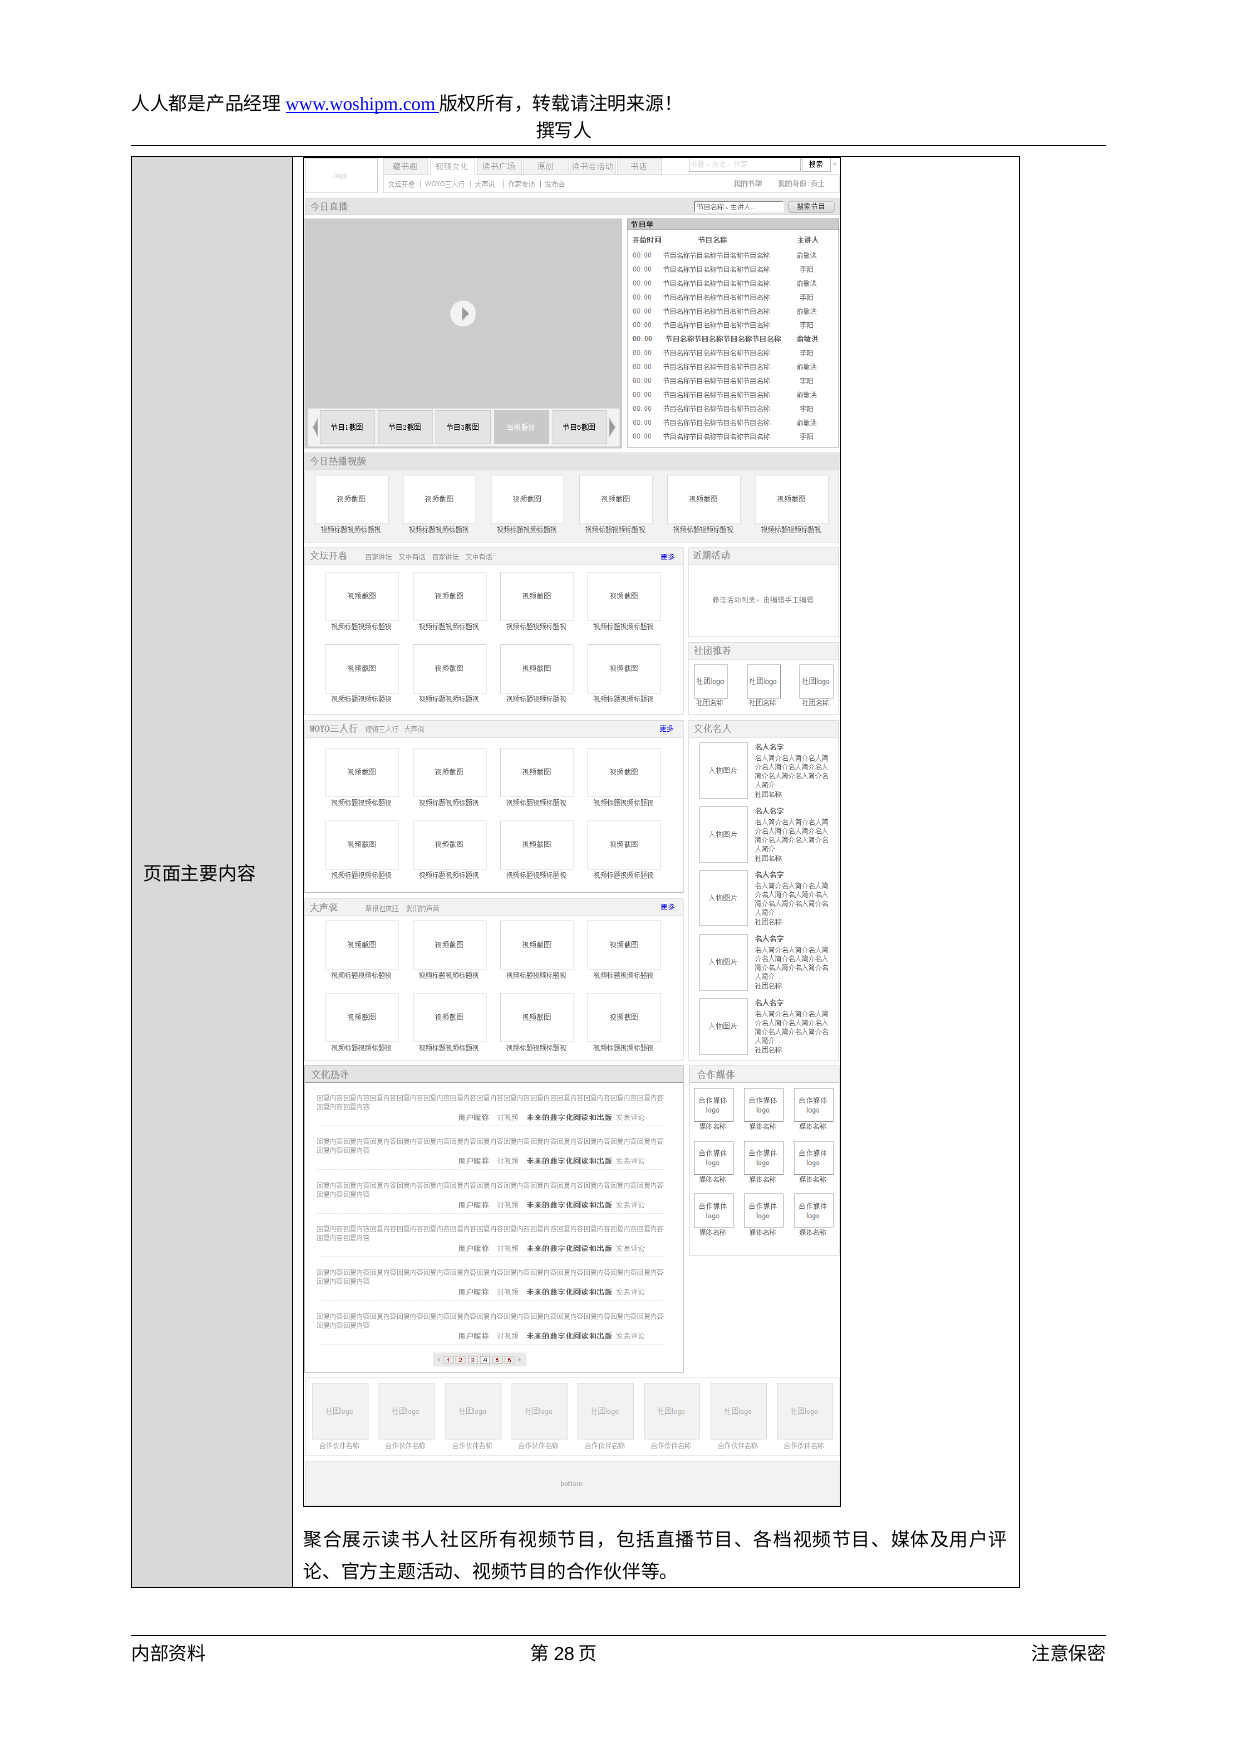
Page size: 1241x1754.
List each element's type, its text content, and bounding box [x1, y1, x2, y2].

table_cell 页面主要内容 [132, 157, 292, 1587]
picture [304, 158, 840, 1506]
table_cell 聚合展示读书人社区所有视频节目，包括直播节目、各档视频节目、媒体及用户评论、官方主题活动、视频节目的合作伙伴等。 [293, 157, 1019, 1587]
